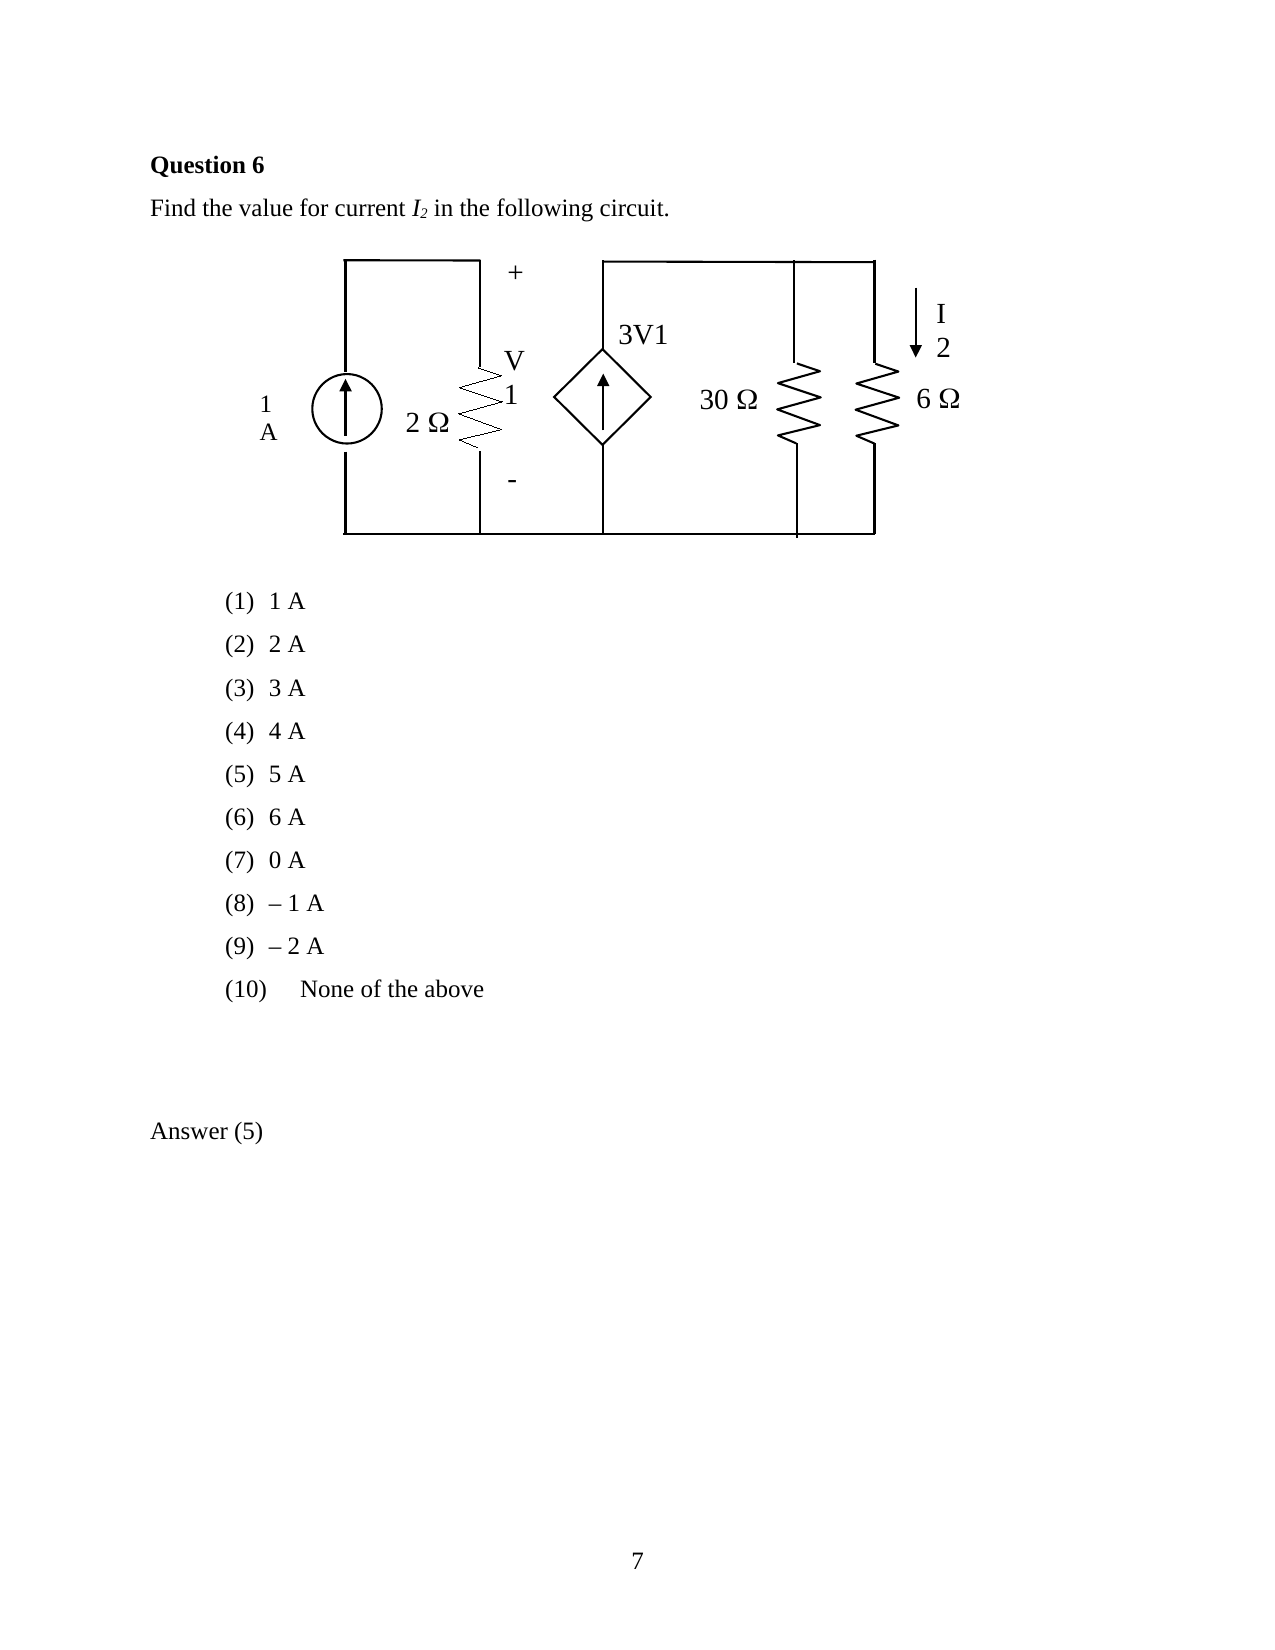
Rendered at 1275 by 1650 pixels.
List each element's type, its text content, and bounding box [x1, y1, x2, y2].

list 4 A [225, 716, 1125, 744]
list 3 A [225, 673, 1125, 701]
text Find the value for current I2 in the following circuit. [150, 193, 1125, 222]
list 2 A [225, 629, 1125, 658]
text Answer (5) [150, 1116, 1125, 1145]
text Question 6 [150, 150, 1125, 179]
list 0 A [225, 845, 1125, 874]
list 6 A [225, 802, 1125, 831]
list 5 A [225, 759, 1125, 788]
list – 1 A [225, 888, 1125, 917]
list – 2 A [225, 931, 1125, 960]
list 1 A [225, 586, 1125, 615]
list None of the above [225, 974, 1125, 1003]
